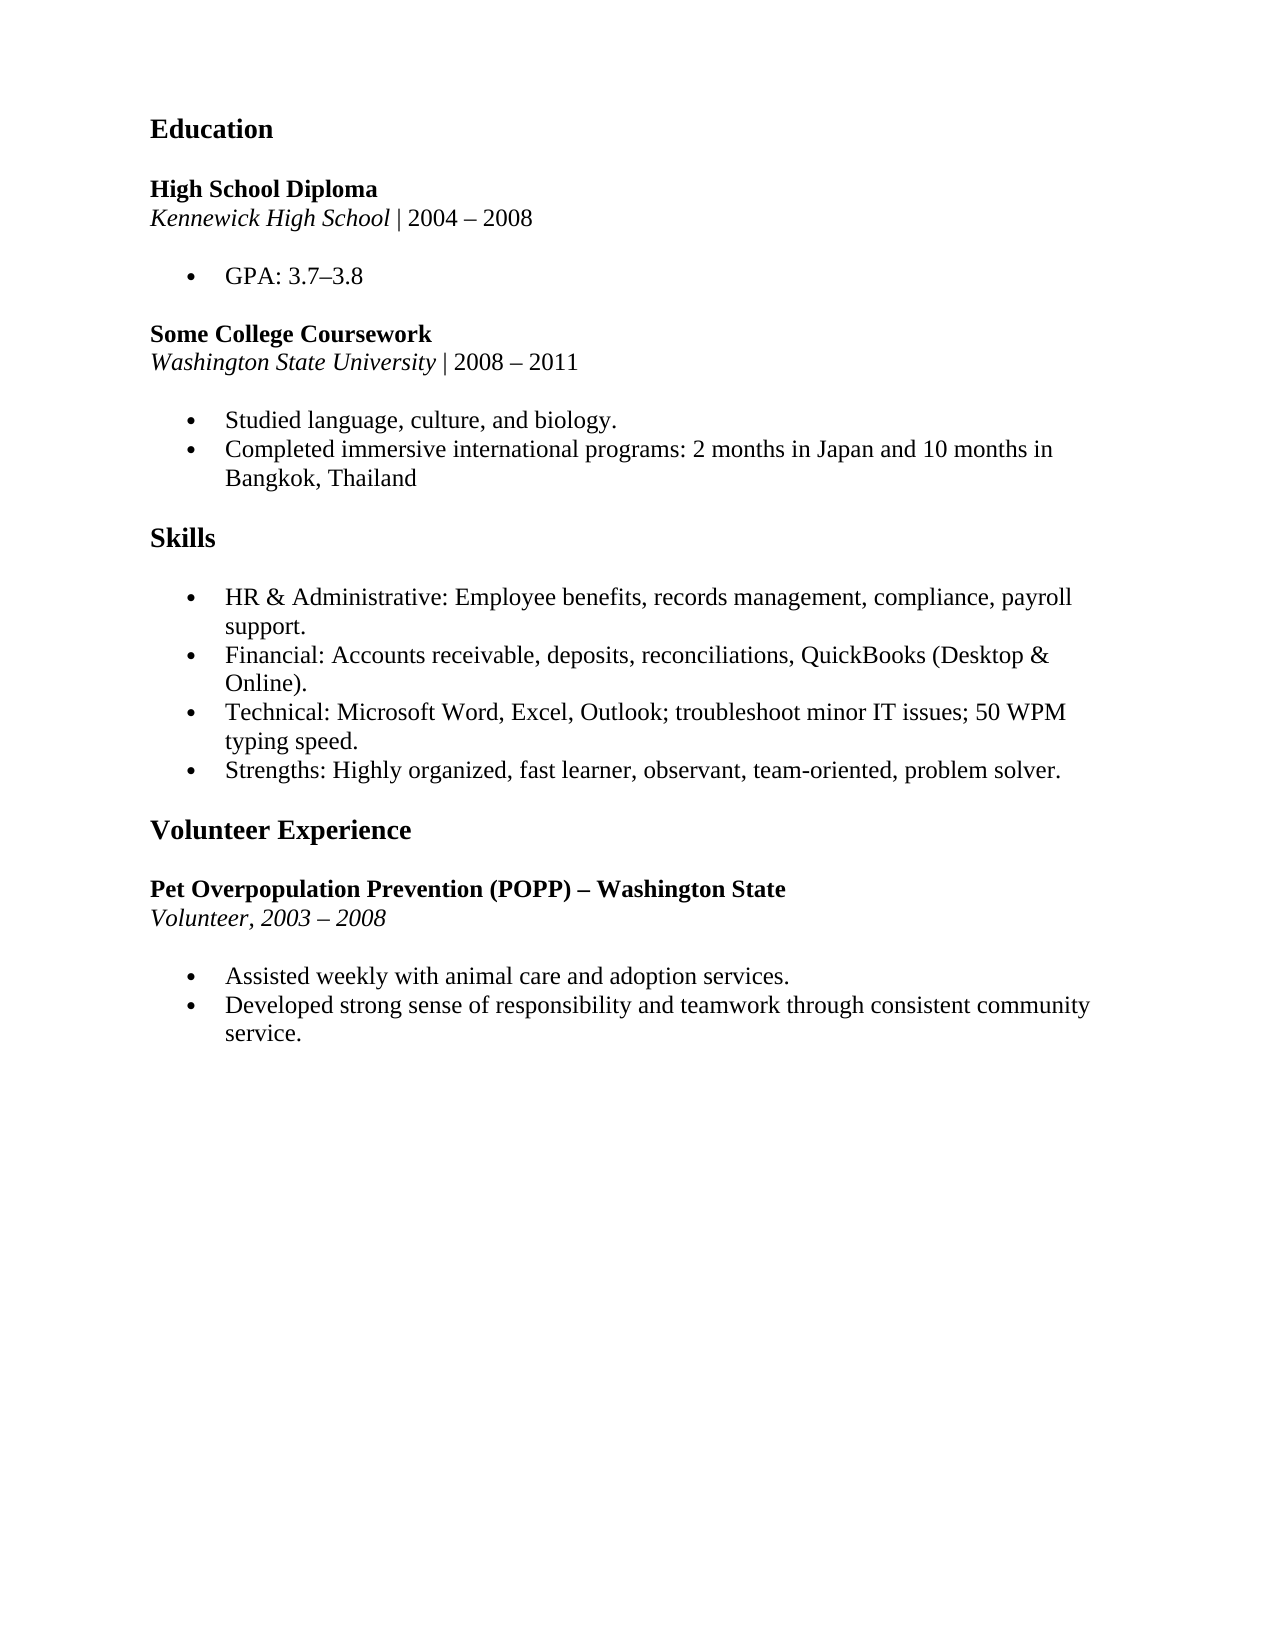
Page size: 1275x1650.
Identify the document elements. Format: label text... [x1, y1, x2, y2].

list Strengths: Highly organized, fast learner, observant, team-oriented, problem solver. [187, 755, 1125, 783]
list Technical: Microsoft Word, Excel, Outlook; troubleshoot minor IT issues; 50 WPM typing speed. [187, 697, 1125, 755]
list HR & Administrative: Employee benefits, records management, compliance, payroll support. [187, 582, 1125, 640]
text Volunteer Experience [150, 813, 1125, 845]
text Education [150, 112, 1125, 145]
list Financial: Accounts receivable, deposits, reconciliations, QuickBooks (Desktop & Online). [187, 640, 1125, 697]
text Pet Overpopulation Prevention (POPP) – Washington State Volunteer, 2003 – 2008 [150, 874, 1125, 932]
text Skills [150, 521, 1125, 553]
list GPA: 3.7–3.8 [187, 261, 1125, 289]
list Developed strong sense of responsibility and teamwork through consistent community service. [187, 990, 1125, 1047]
list Assisted weekly with animal care and adoption services. [187, 961, 1125, 990]
list Completed immersive international programs: 2 months in Japan and 10 months in Bangkok, Thailand [187, 434, 1125, 492]
text Some College Coursework Washington State University | 2008 – 2011 [150, 319, 1125, 376]
text High School Diploma Kennewick High School | 2004 – 2008 [150, 174, 1125, 232]
list Studied language, culture, and biology. [187, 405, 1125, 434]
